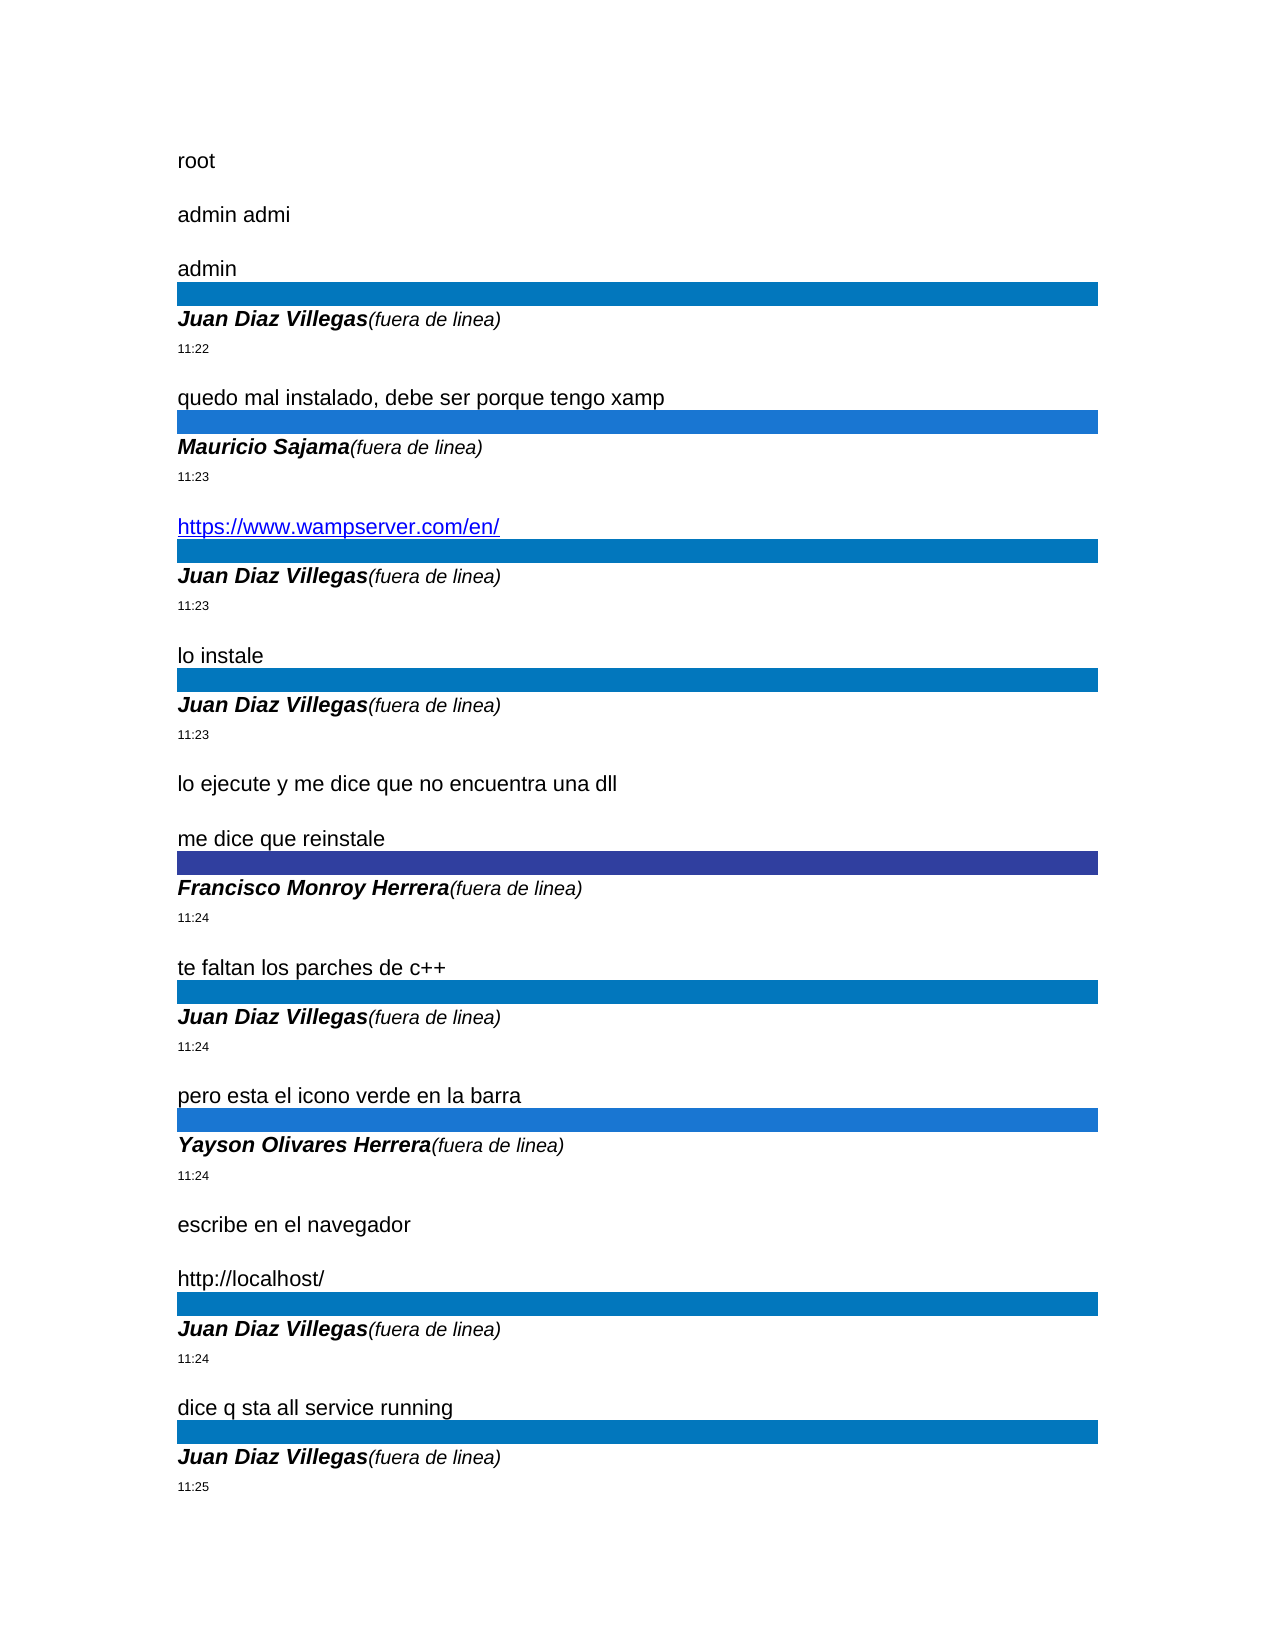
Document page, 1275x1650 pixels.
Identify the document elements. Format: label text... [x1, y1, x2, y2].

text Juan Diaz Villegas(fuera de linea) [177, 1316, 1098, 1341]
text 11:22 [177, 331, 1098, 356]
text Juan Diaz Villegas(fuera de linea) [177, 563, 1098, 588]
text Ju [177, 539, 1098, 563]
text Ju [177, 282, 1098, 306]
text 11:24 [177, 900, 1098, 925]
text Ma [177, 410, 1098, 434]
text Juan Diaz Villegas(fuera de linea) [177, 1004, 1098, 1029]
text Francisco Monroy Herrera(fuera de linea) [177, 875, 1098, 900]
text admin admi [177, 202, 1098, 227]
text 11:23 [177, 459, 1098, 485]
text 11:24 [177, 1029, 1098, 1054]
text pero esta el icono verde en la barra [177, 1083, 1098, 1108]
text Juan Diaz Villegas(fuera de linea) [177, 306, 1098, 331]
text http://localhost/ [177, 1266, 1098, 1292]
text Fr [177, 851, 1098, 875]
text https://www.wampserver.com/en/ [177, 514, 1098, 539]
text Ju [177, 1420, 1098, 1444]
text 11:24 [177, 1341, 1098, 1366]
text lo ejecute y me dice que no encuentra una dll [177, 771, 1098, 797]
text Ya [177, 1108, 1098, 1132]
text quedo mal instalado, debe ser porque tengo xamp [177, 385, 1098, 410]
text Ju [177, 1292, 1098, 1316]
text 11:25 [177, 1469, 1098, 1495]
text root [177, 148, 1098, 173]
text te faltan los parches de c++ [177, 954, 1098, 980]
text 11:23 [177, 717, 1098, 742]
text me dice que reinstale [177, 826, 1098, 851]
text Mauricio Sajama(fuera de linea) [177, 434, 1098, 459]
text 11:23 [177, 588, 1098, 613]
text 11:24 [177, 1158, 1098, 1183]
text Yayson Olivares Herrera(fuera de linea) [177, 1132, 1098, 1158]
text admin [177, 256, 1098, 282]
text dice q sta all service running [177, 1395, 1098, 1420]
text escribe en el navegador [177, 1212, 1098, 1237]
text Ju [177, 980, 1098, 1004]
text lo instale [177, 643, 1098, 668]
text Juan Diaz Villegas(fuera de linea) [177, 692, 1098, 717]
text Juan Diaz Villegas(fuera de linea) [177, 1444, 1098, 1469]
text Ju [177, 668, 1098, 692]
